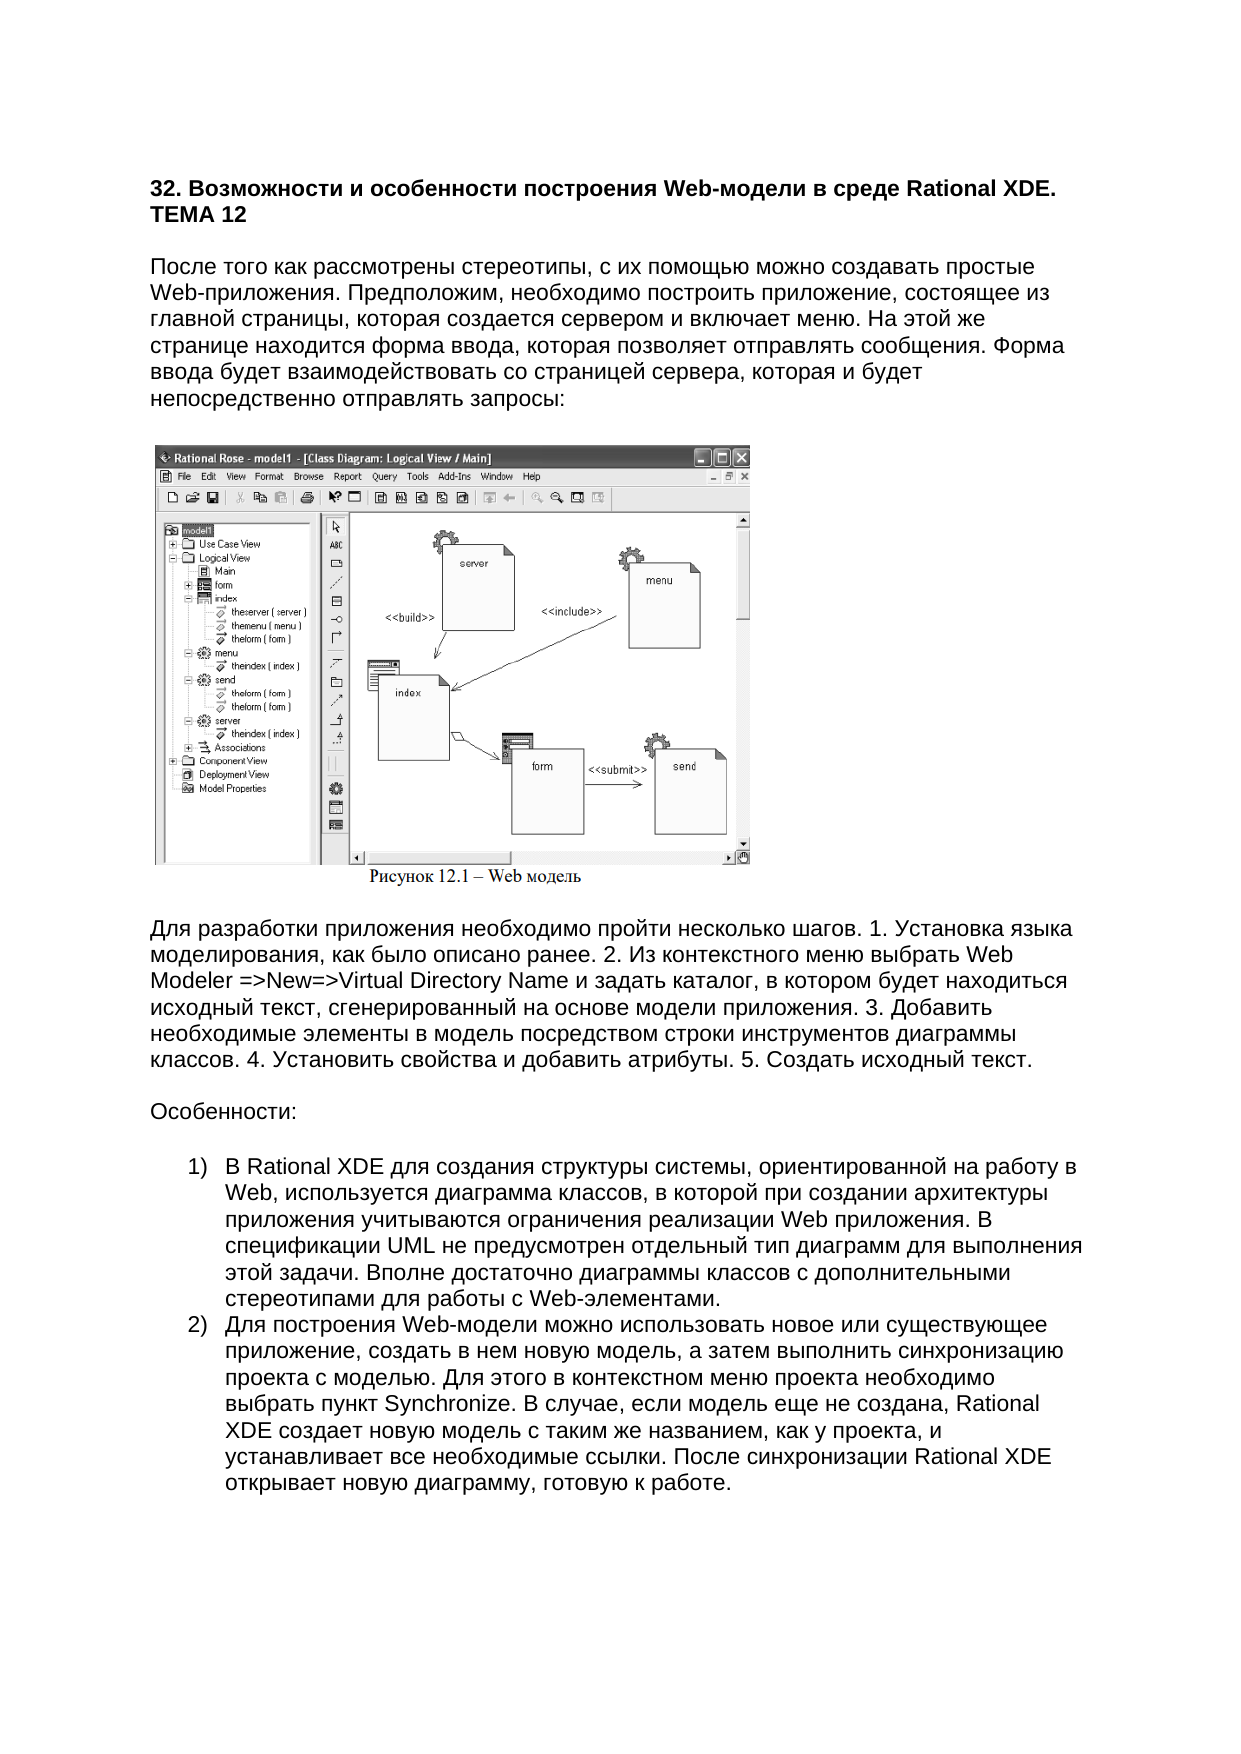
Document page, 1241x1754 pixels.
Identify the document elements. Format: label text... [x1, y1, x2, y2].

text После того как рассмотрены стереотипы, с их помощью можно создавать простые Web-приложения. Предположим, необходимо построить приложение, состоящее из главной страницы, которая создается сервером и включает меню. На этой же странице находится форма ввода, которая позволяет отправлять сообщения. Форма ввода будет взаимодействовать со страницей сервера, которая и будет непосредственно отправлять запросы: [150, 253, 1090, 411]
text Особенности: [150, 1098, 1090, 1124]
list Для построения Web-модели можно использовать новое или существующее приложение, создать в нем новую модель, а затем выполнить синхронизацию проекта с моделью. Для этого в контекстном меню проекта необходимо выбрать пункт Synchronize. В случае, если модель еще не создана, Rational XDE создает новую модель с таким же названием, как у проекта, и устанавливает все необходимые ссылки. После синхронизации Rational XDE открывает новую диаграмму, готовую к работе. [187, 1311, 1090, 1496]
list В Rational XDE для создания структуры системы, ориентированной на работу в Web, используется диаграмма классов, в которой при создании архитектуры приложения учитываются ограничения реализации Web приложения. В спецификации UML не предусмотрен отдельный тип диаграмм для выполнения этой задачи. Вполне достаточно диаграммы классов с дополнительными стереотипами для работы с Web-элементами. [187, 1153, 1090, 1311]
picture [150, 435, 759, 890]
text 32. Возможности и особенности построения Web-модели в среде Rational XDE. ТЕМА 12 [150, 175, 1090, 228]
text Для разработки приложения необходимо пройти несколько шагов. 1. Установка языка моделирования, как было описано ранее. 2. Из контекстного меню выбрать Web Modeler =>New=>Virtual Directory Name и задать каталог, в котором будет находиться исходный текст, сгенерированный на основе модели приложения. 3. Добавить необходимые элементы в модель посредством строки инструментов диаграммы классов. 4. Установить свойства и добавить атрибуты. 5. Создать исходный текст. [150, 915, 1090, 1073]
